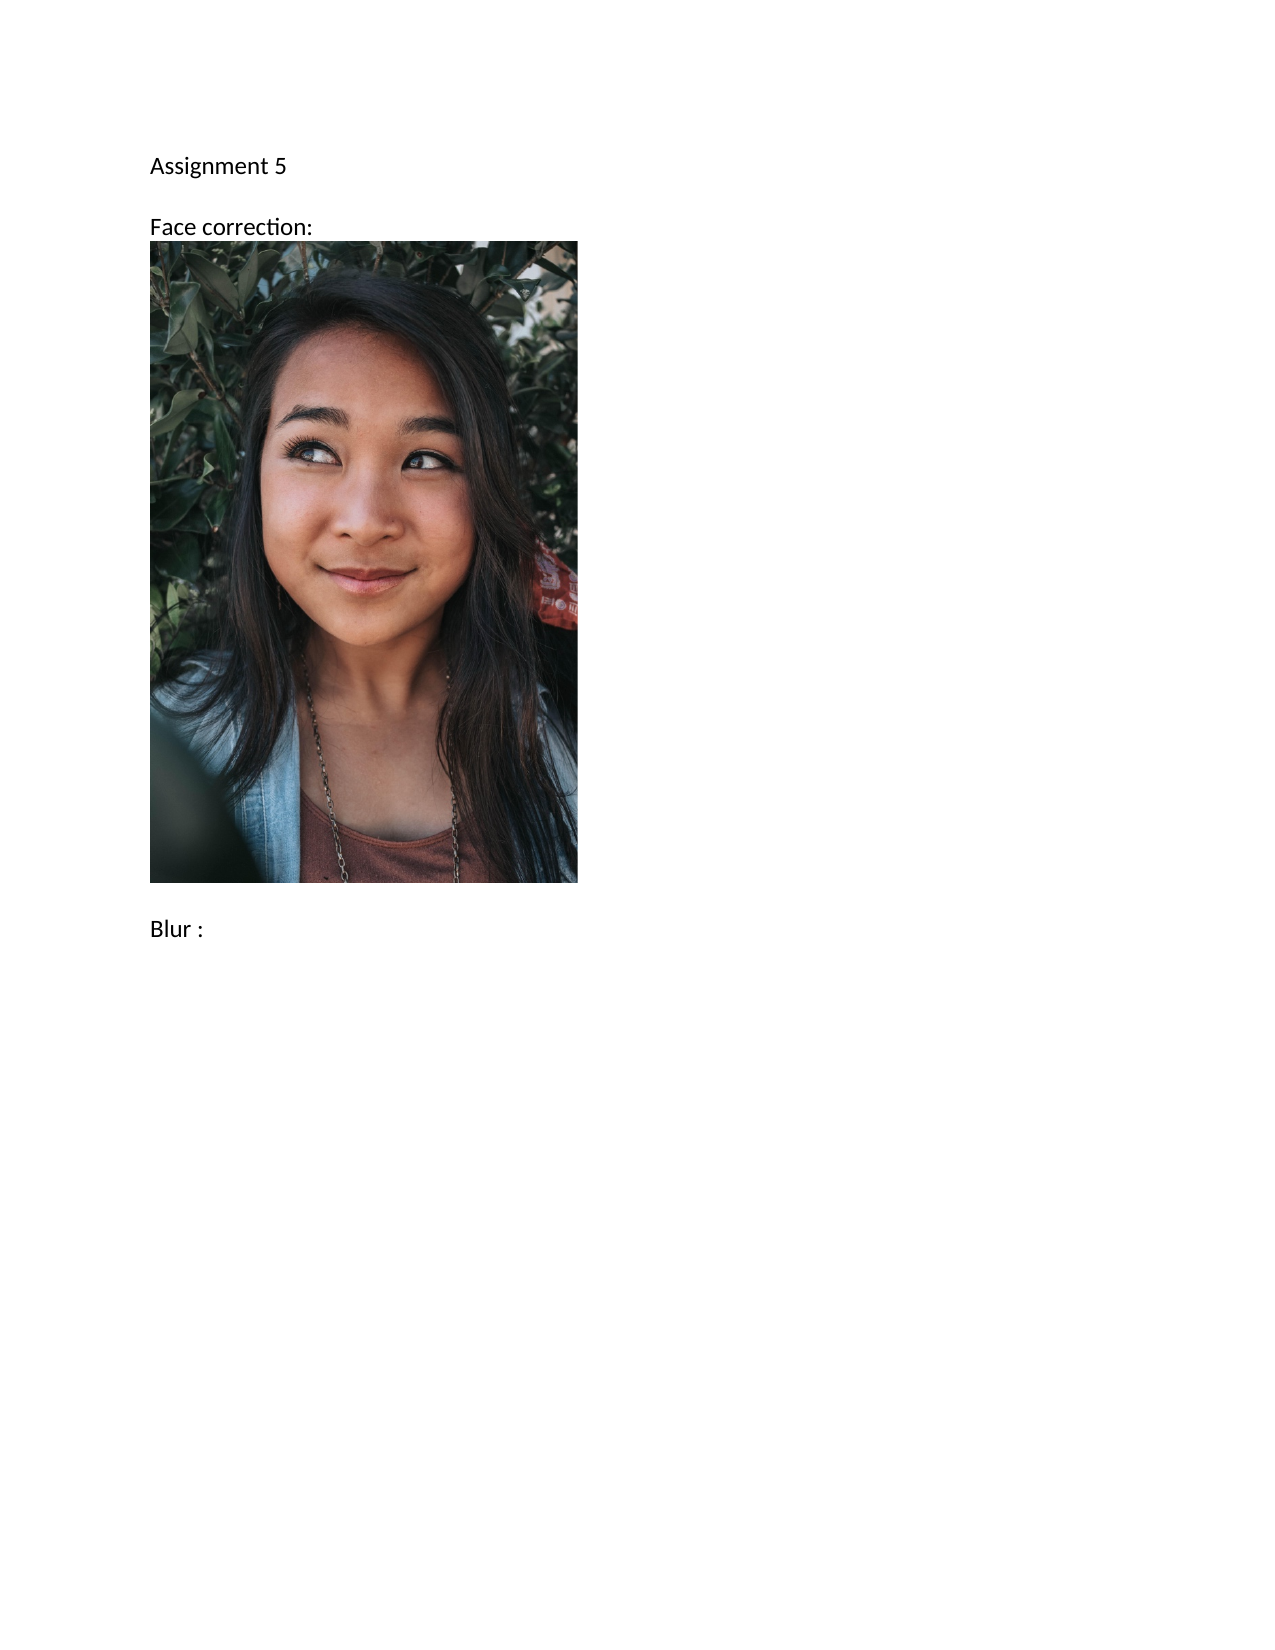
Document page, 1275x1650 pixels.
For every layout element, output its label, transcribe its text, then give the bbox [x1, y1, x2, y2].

text Face correction: [150, 211, 1125, 242]
text Assignment 5 [150, 150, 1125, 181]
picture [150, 241, 578, 883]
text Blur : [150, 913, 1125, 944]
